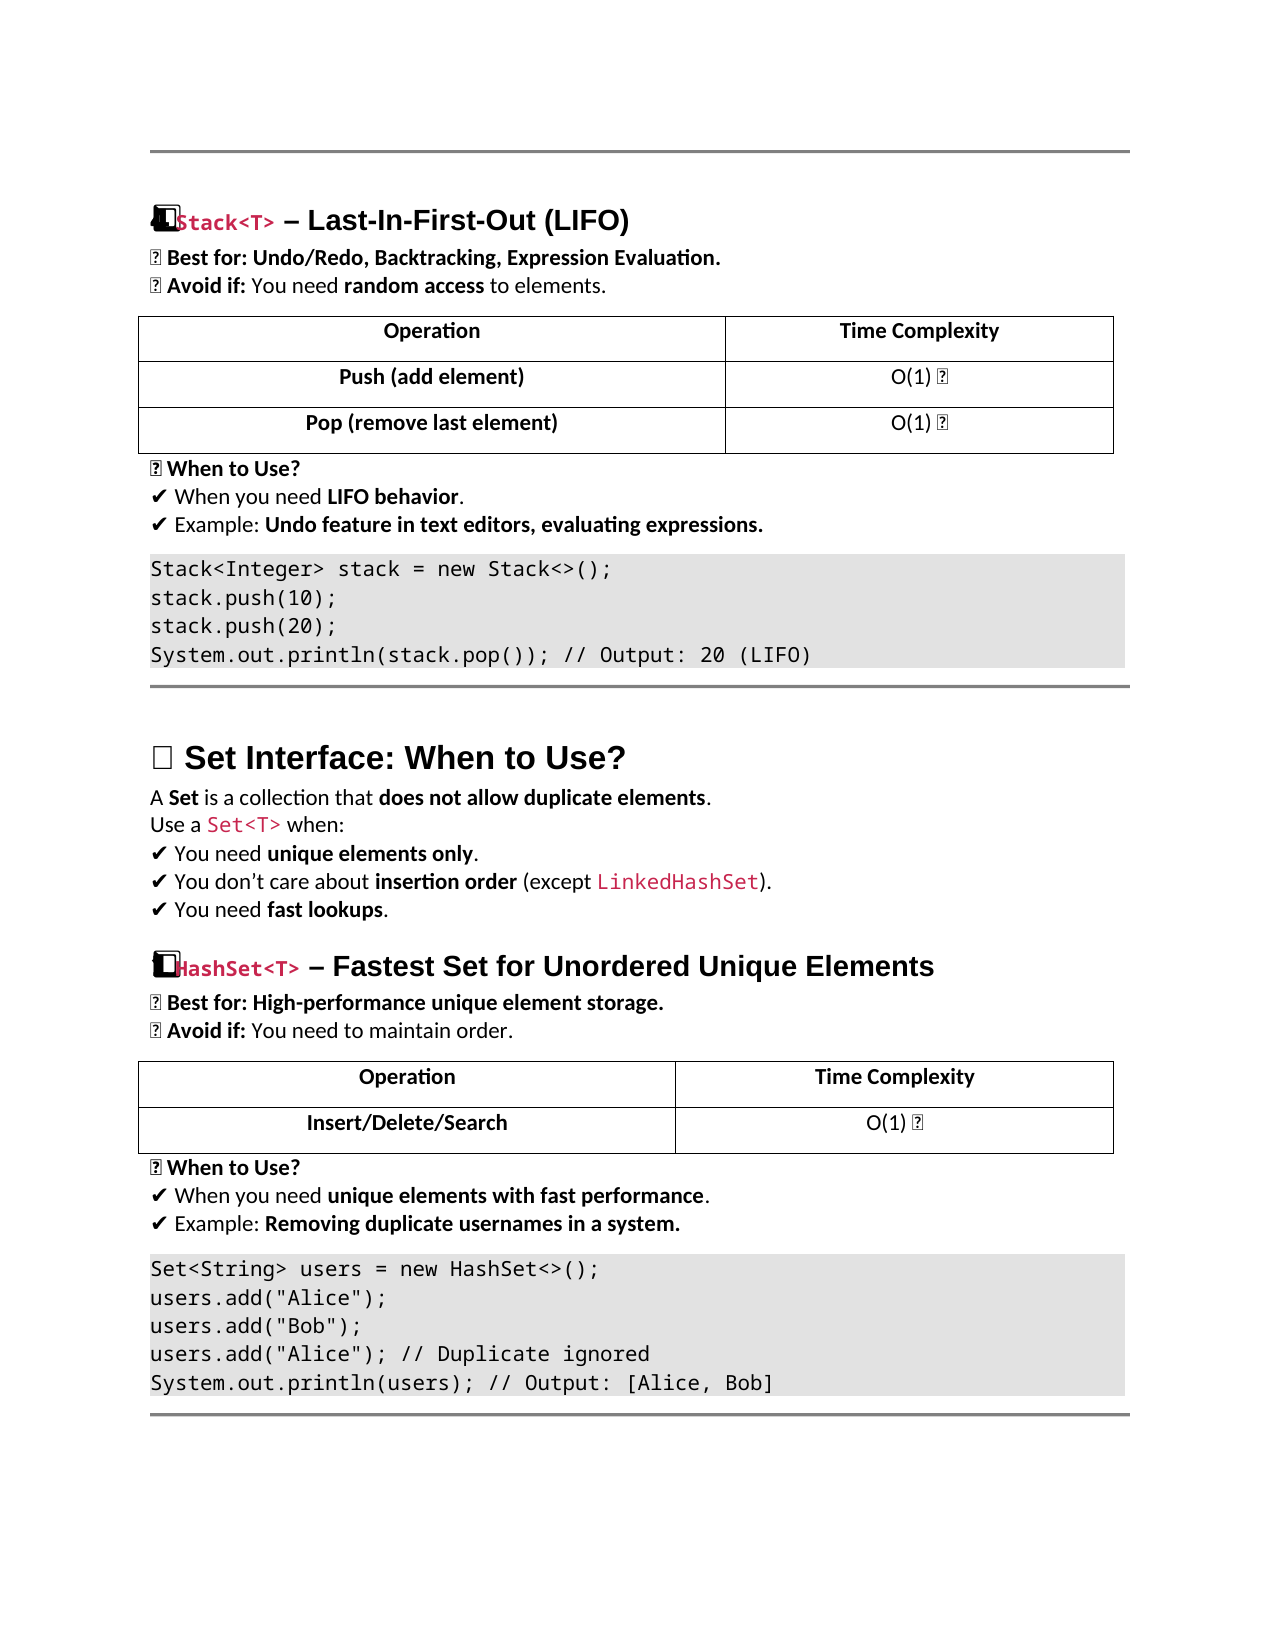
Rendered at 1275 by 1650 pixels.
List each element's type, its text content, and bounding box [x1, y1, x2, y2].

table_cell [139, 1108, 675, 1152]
subtitle 4️⃣ Stack<T> – Last-In-First-Out (LIFO) [150, 203, 1125, 237]
text Stack<Integer> stack = new Stack<>(); stack.push(10); stack.push(20); System.out.println(stack.pop()); // Output: 20 (LIFO) [150, 554, 1125, 668]
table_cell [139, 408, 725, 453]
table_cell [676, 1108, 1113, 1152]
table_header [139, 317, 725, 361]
text 🔹 Best for: Undo/Redo, Backtracking, Expression Evaluation. 🔹 Avoid if: You need random access to elements. [150, 243, 1125, 299]
subtitle 🔹 Set Interface: When to Use? [150, 738, 1125, 776]
text 📌 When to Use? ✔️ When you need LIFO behavior. ✔️ Example: Undo feature in text editors, evaluating expressions. [150, 454, 1125, 538]
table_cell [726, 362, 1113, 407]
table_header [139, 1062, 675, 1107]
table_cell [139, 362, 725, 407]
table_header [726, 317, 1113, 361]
text Set<String> users = new HashSet<>(); users.add("Alice"); users.add("Bob"); users.add("Alice"); // Duplicate ignored System.out.println(users); // Output: [Alice, Bob] [150, 1254, 1125, 1396]
text 🔹 Best for: High-performance unique element storage. 🔹 Avoid if: You need to maintain order. [150, 988, 1125, 1044]
subtitle 1️⃣ HashSet<T> – Fastest Set for Unordered Unique Elements [150, 948, 1125, 982]
text 📌 When to Use? ✔️ When you need unique elements with fast performance. ✔️ Example: Removing duplicate usernames in a system. [150, 1153, 1125, 1238]
text A Set is a collection that does not allow duplicate elements. Use a Set<T> when: ✔️ You need unique elements only. ✔️ You don’t care about insertion order (except LinkedHashSet). ✔️ You need fast lookups. [150, 783, 1125, 923]
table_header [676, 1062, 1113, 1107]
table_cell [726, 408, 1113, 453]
